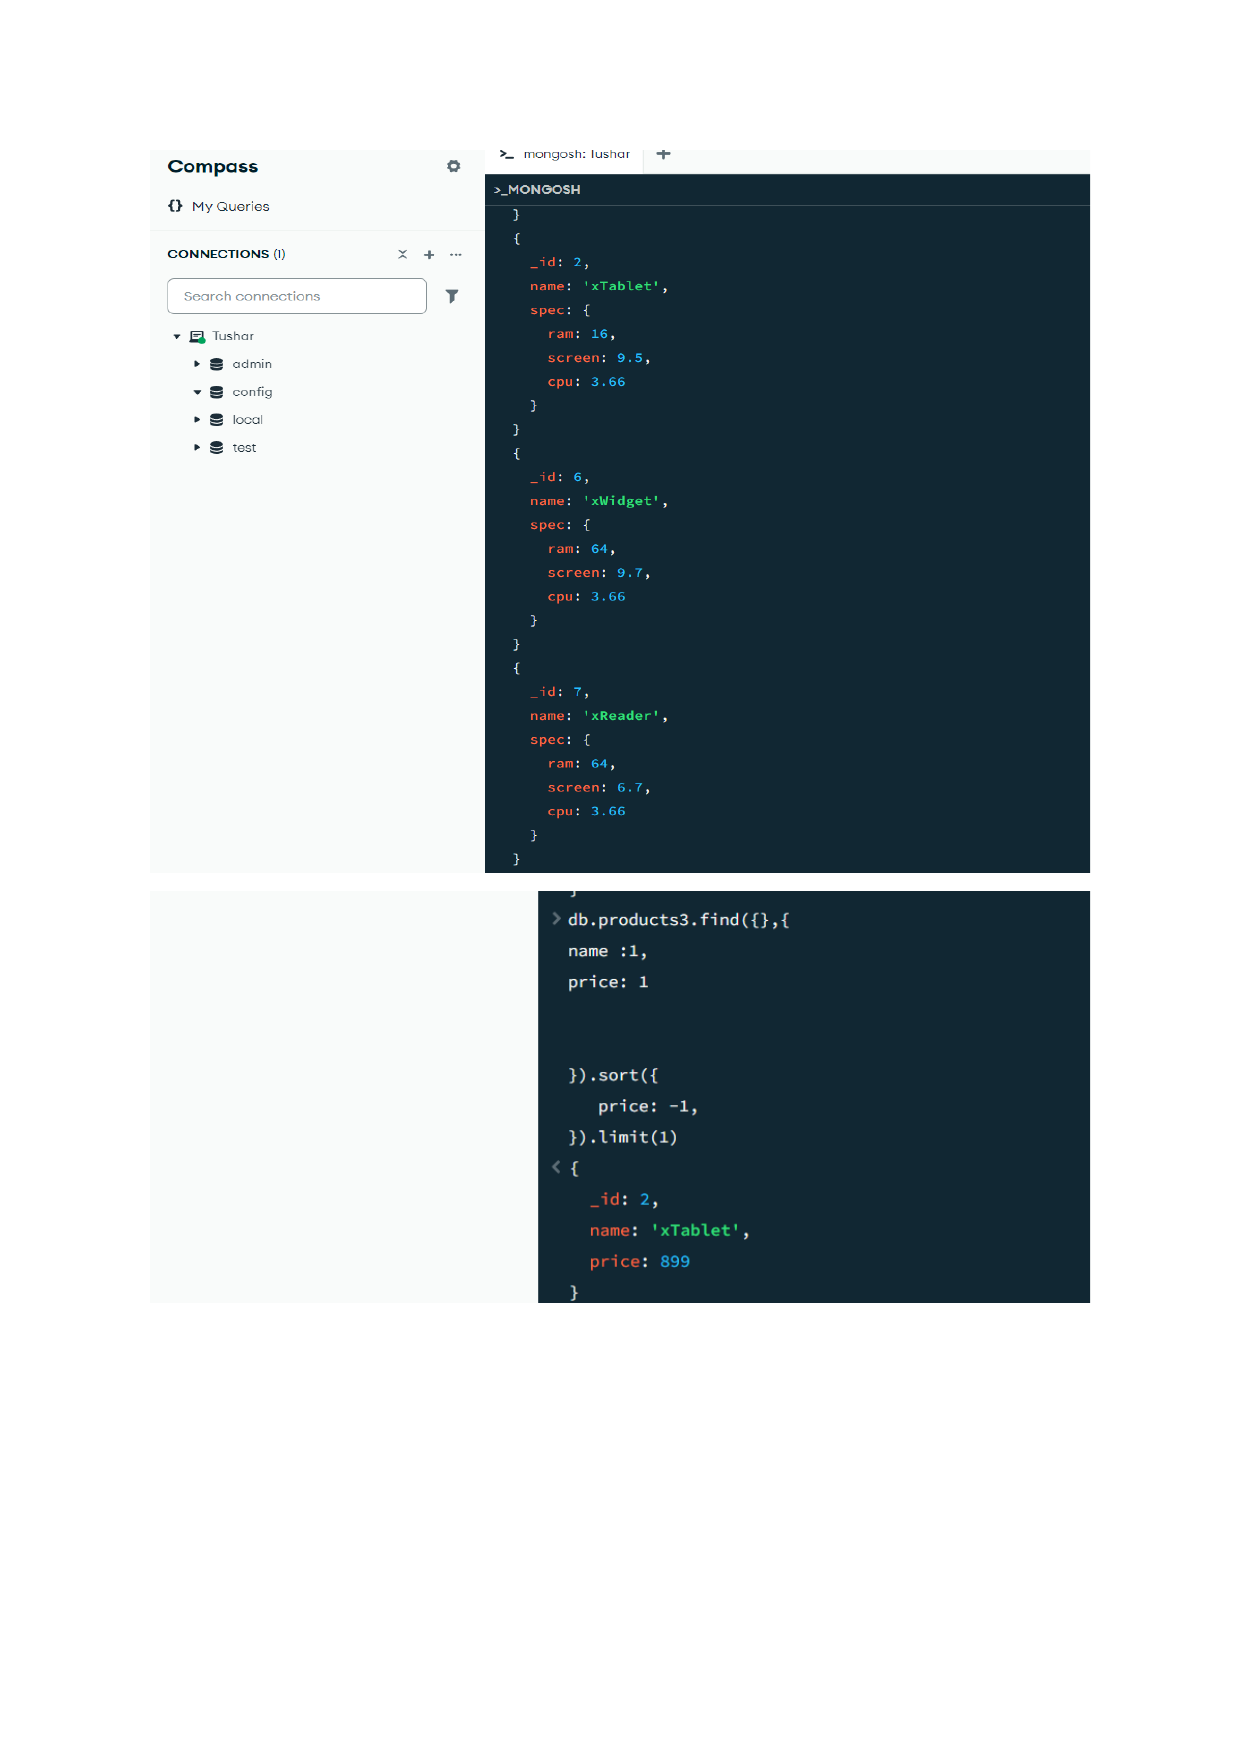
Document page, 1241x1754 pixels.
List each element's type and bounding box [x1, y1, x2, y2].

picture [150, 150, 1091, 873]
picture [150, 891, 1091, 1303]
